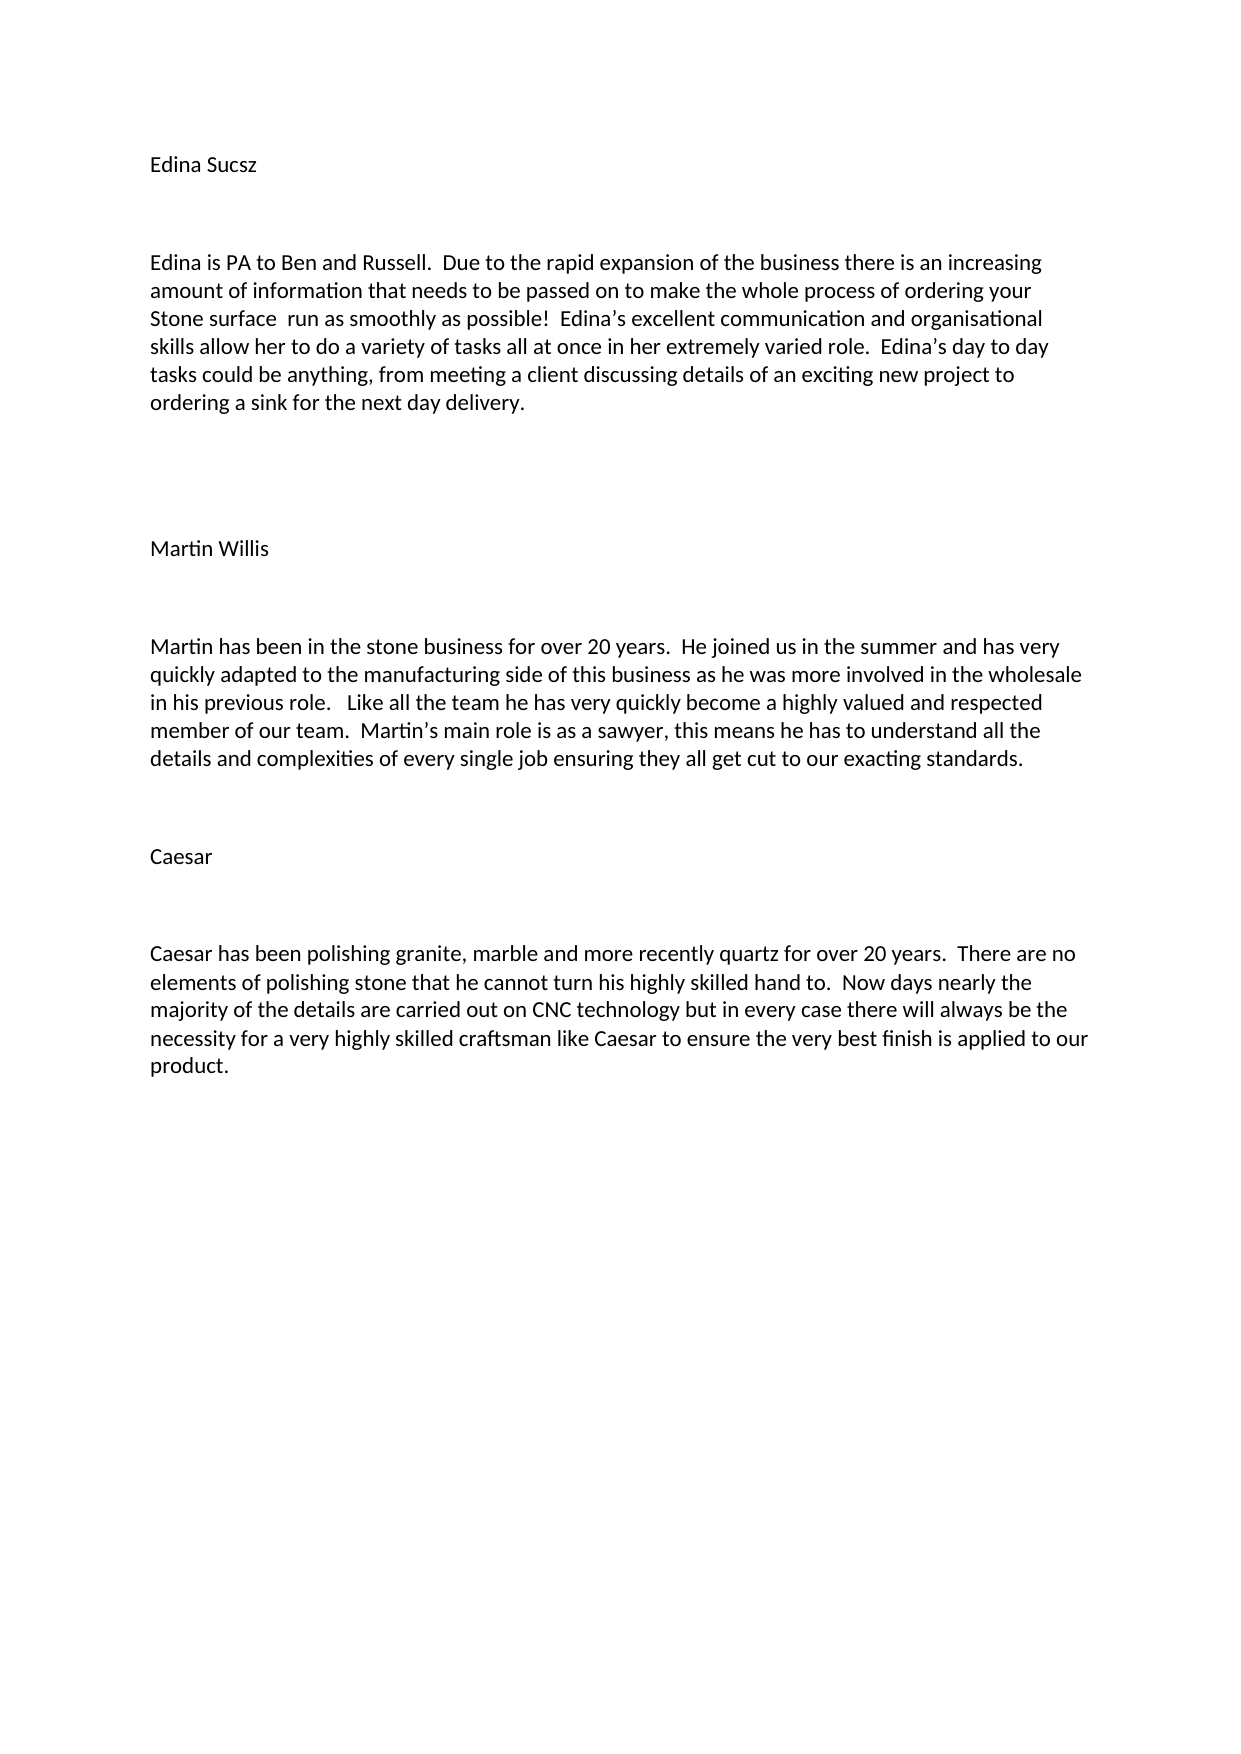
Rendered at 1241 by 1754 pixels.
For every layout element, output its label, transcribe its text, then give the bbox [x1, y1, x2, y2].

text Caesar [150, 842, 1090, 870]
text Edina is PA to Ben and Russell. Due to the rapid expansion of the business there is an increasing amount of information that needs to be passed on to make the whole process of ordering your Stone surface run as smoothly as possible! Edina’s excellent communication and organisational skills allow her to do a variety of tasks all at once in her extremely varied role. Edina’s day to day tasks could be anything, from meeting a client discussing details of an exciting new project to ordering a sink for the next day delivery. [150, 248, 1090, 416]
text Caesar has been polishing granite, marble and more recently quartz for over 20 years. There are no elements of polishing stone that he cannot turn his highly skilled hand to. Now days nearly the majority of the details are carried out on CNC technology but in every case there will always be the necessity for a very highly skilled craftsman like Caesar to ensure the very best finish is applied to our product. [150, 939, 1090, 1080]
text Martin has been in the stone business for over 20 years. He joined us in the summer and has very quickly adapted to the manufacturing side of this business as he was more involved in the wholesale in his previous role. Like all the team he has very quickly become a highly valued and respected member of our team. Martin’s main role is as a sawyer, this means he has to understand all the details and complexities of every single job ensuring they all get cut to our exacting standards. [150, 632, 1090, 772]
text Edina Sucsz [150, 150, 1090, 178]
text Martin Willis [150, 534, 1090, 562]
